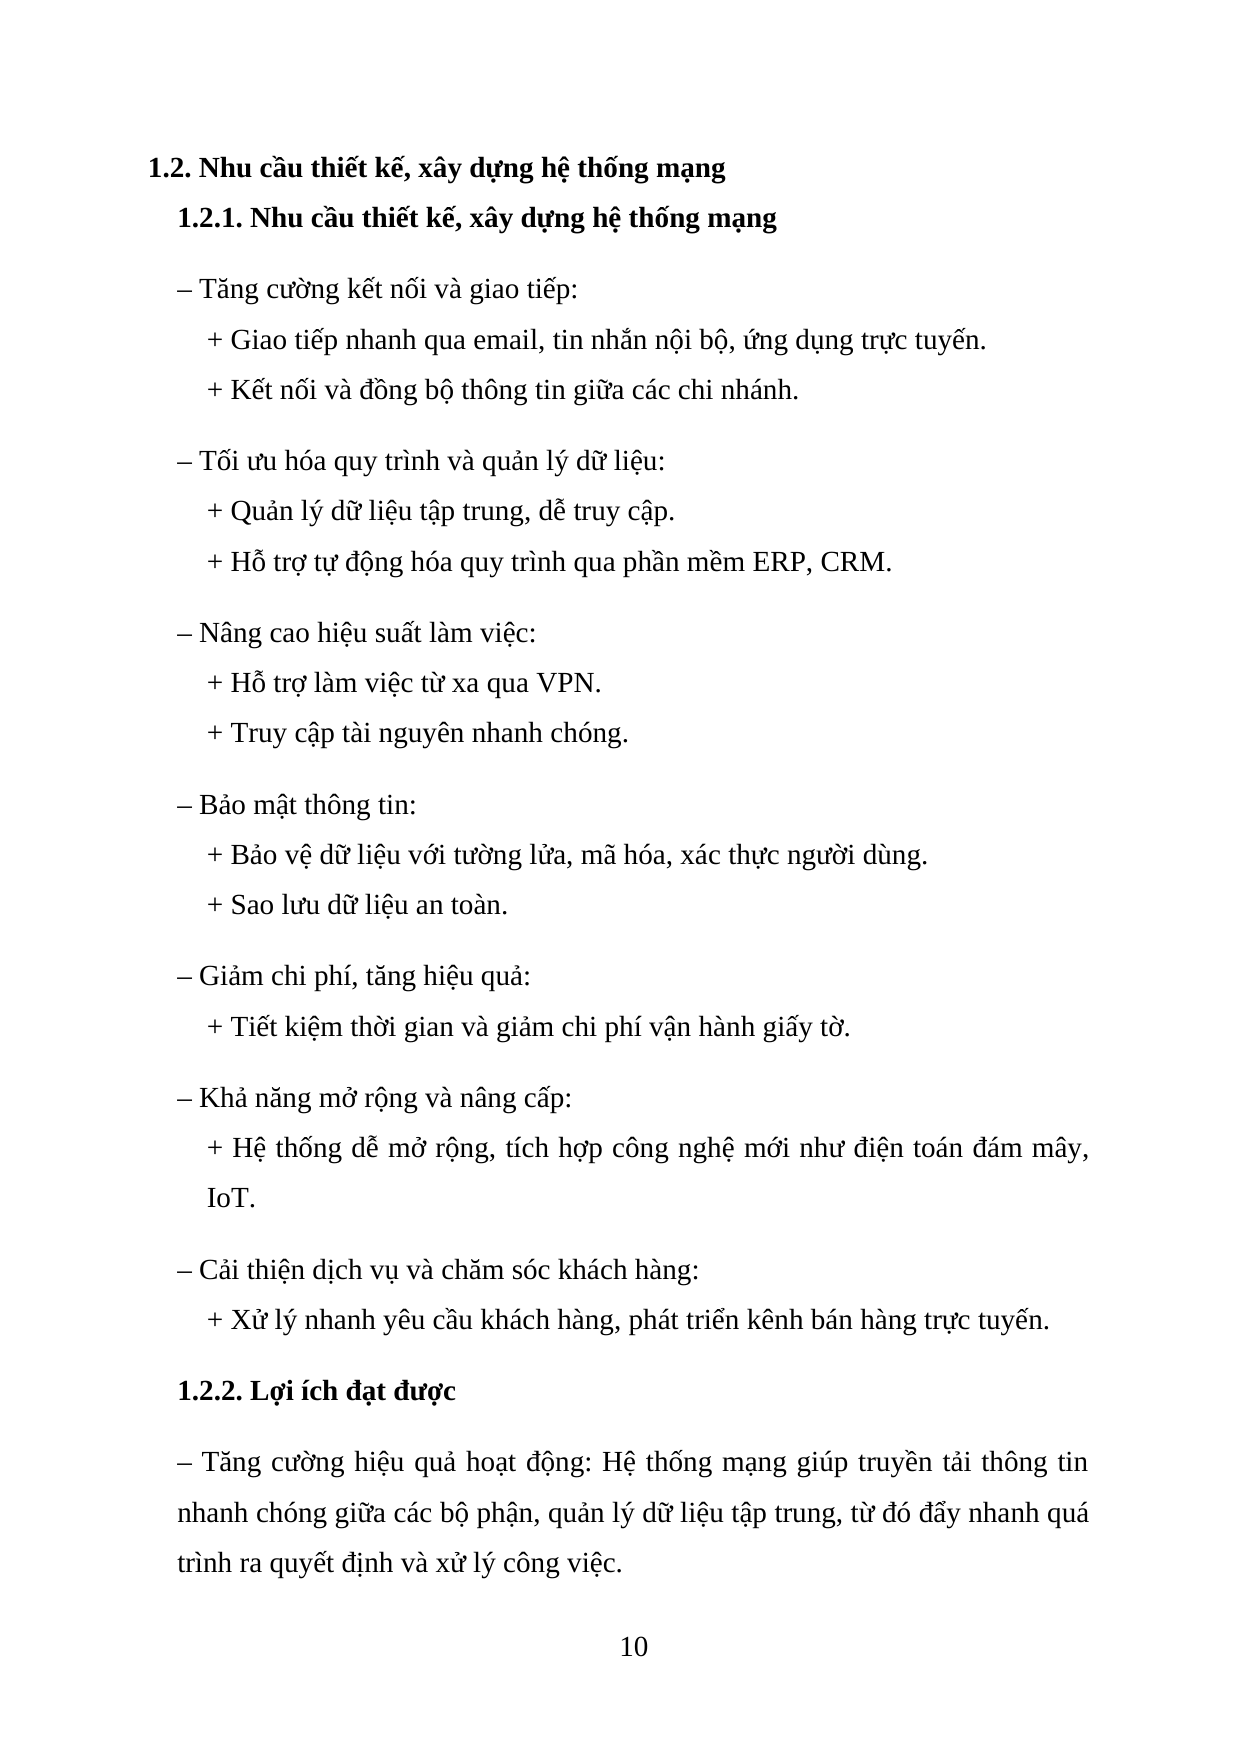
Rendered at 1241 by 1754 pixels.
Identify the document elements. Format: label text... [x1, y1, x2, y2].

subtitle 1.2.2. Lợi ích đạt được [148, 1373, 1090, 1407]
text + Bảo vệ dữ liệu với tường lửa, mã hóa, xác thực người dùng. [207, 837, 1090, 871]
text – Tăng cường kết nối và giao tiếp: [177, 271, 1090, 305]
text + Hỗ trợ làm việc từ xa qua VPN. [207, 665, 1090, 699]
text + Kết nối và đồng bộ thông tin giữa các chi nhánh. [207, 372, 1090, 406]
text – Tăng cường hiệu quả hoạt động: Hệ thống mạng giúp truyền tải thông tin nhanh chóng giữa các bộ phận, quản lý dữ liệu tập trung, từ đó đẩy nhanh quá trình ra quyết định và xử lý công việc. [177, 1444, 1090, 1578]
text + Quản lý dữ liệu tập trung, dễ truy cập. [207, 493, 1090, 527]
text + Xử lý nhanh yêu cầu khách hàng, phát triển kênh bán hàng trực tuyến. [207, 1302, 1090, 1336]
text – Cải thiện dịch vụ và chăm sóc khách hàng: [177, 1252, 1090, 1285]
text + Tiết kiệm thời gian và giảm chi phí vận hành giấy tờ. [207, 1009, 1090, 1042]
text + Truy cập tài nguyên nhanh chóng. [207, 716, 1090, 749]
text – Giảm chi phí, tăng hiệu quả: [177, 958, 1090, 992]
text + Giao tiếp nhanh qua email, tin nhắn nội bộ, ứng dụng trực tuyến. [207, 322, 1090, 355]
text + Hỗ trợ tự động hóa quy trình qua phần mềm ERP, CRM. [207, 544, 1090, 577]
text – Bảo mật thông tin: [177, 787, 1090, 820]
text – Khả năng mở rộng và nâng cấp: [177, 1080, 1090, 1113]
text – Nâng cao hiệu suất làm việc: [177, 615, 1090, 648]
text + Sao lưu dữ liệu an toàn. [207, 887, 1090, 921]
subtitle 1.2. Nhu cầu thiết kế, xây dựng hệ thống mạng [148, 150, 1090, 183]
text – Tối ưu hóa quy trình và quản lý dữ liệu: [177, 443, 1090, 477]
text + Hệ thống dễ mở rộng, tích hợp công nghệ mới như điện toán đám mây, IoT. [207, 1130, 1090, 1214]
subtitle 1.2.1. Nhu cầu thiết kế, xây dựng hệ thống mạng [148, 200, 1090, 234]
